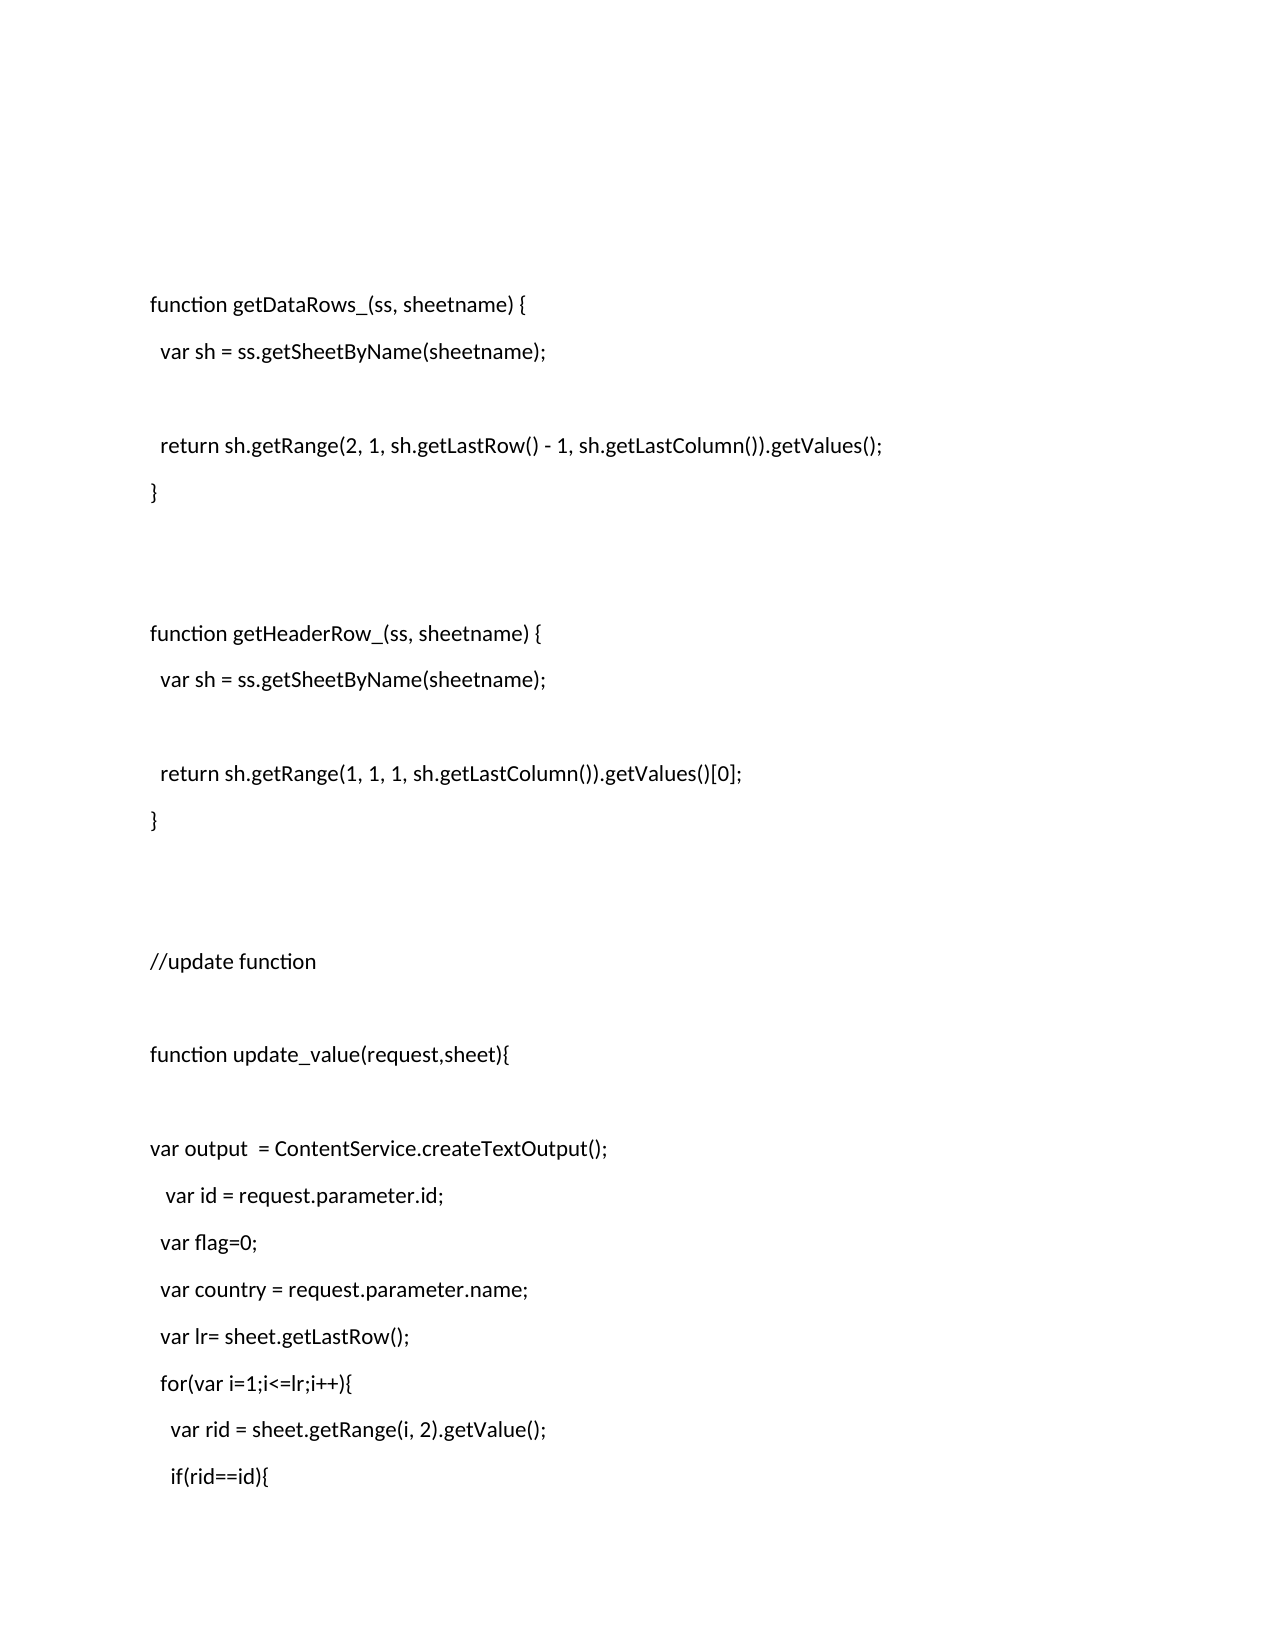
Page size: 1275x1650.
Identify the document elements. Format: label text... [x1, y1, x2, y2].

text } [150, 806, 1125, 834]
text var id = request.parameter.id; [150, 1181, 1125, 1209]
text var sh = ss.getSheetByName(sheetname); [150, 337, 1125, 366]
text var flag=0; [150, 1228, 1125, 1256]
text return sh.getRange(2, 1, sh.getLastRow() - 1, sh.getLastColumn()).getValues(); [150, 431, 1125, 459]
text var country = request.parameter.name; [150, 1275, 1125, 1303]
text var rid = sheet.getRange(i, 2).getValue(); [150, 1416, 1125, 1444]
text function getHeaderRow_(ss, sheetname) { [150, 619, 1125, 647]
text function getDataRows_(ss, sheetname) { [150, 291, 1125, 319]
text var sh = ss.getSheetByName(sheetname); [150, 666, 1125, 694]
text //update function [150, 947, 1125, 975]
text } [150, 478, 1125, 506]
text var lr= sheet.getLastRow(); [150, 1322, 1125, 1350]
text if(rid==id){ [150, 1462, 1125, 1491]
text function update_value(request,sheet){ [150, 1041, 1125, 1069]
text var output = ContentService.createTextOutput(); [150, 1134, 1125, 1162]
text for(var i=1;i<=lr;i++){ [150, 1369, 1125, 1397]
text return sh.getRange(1, 1, 1, sh.getLastColumn()).getValues()[0]; [150, 759, 1125, 787]
